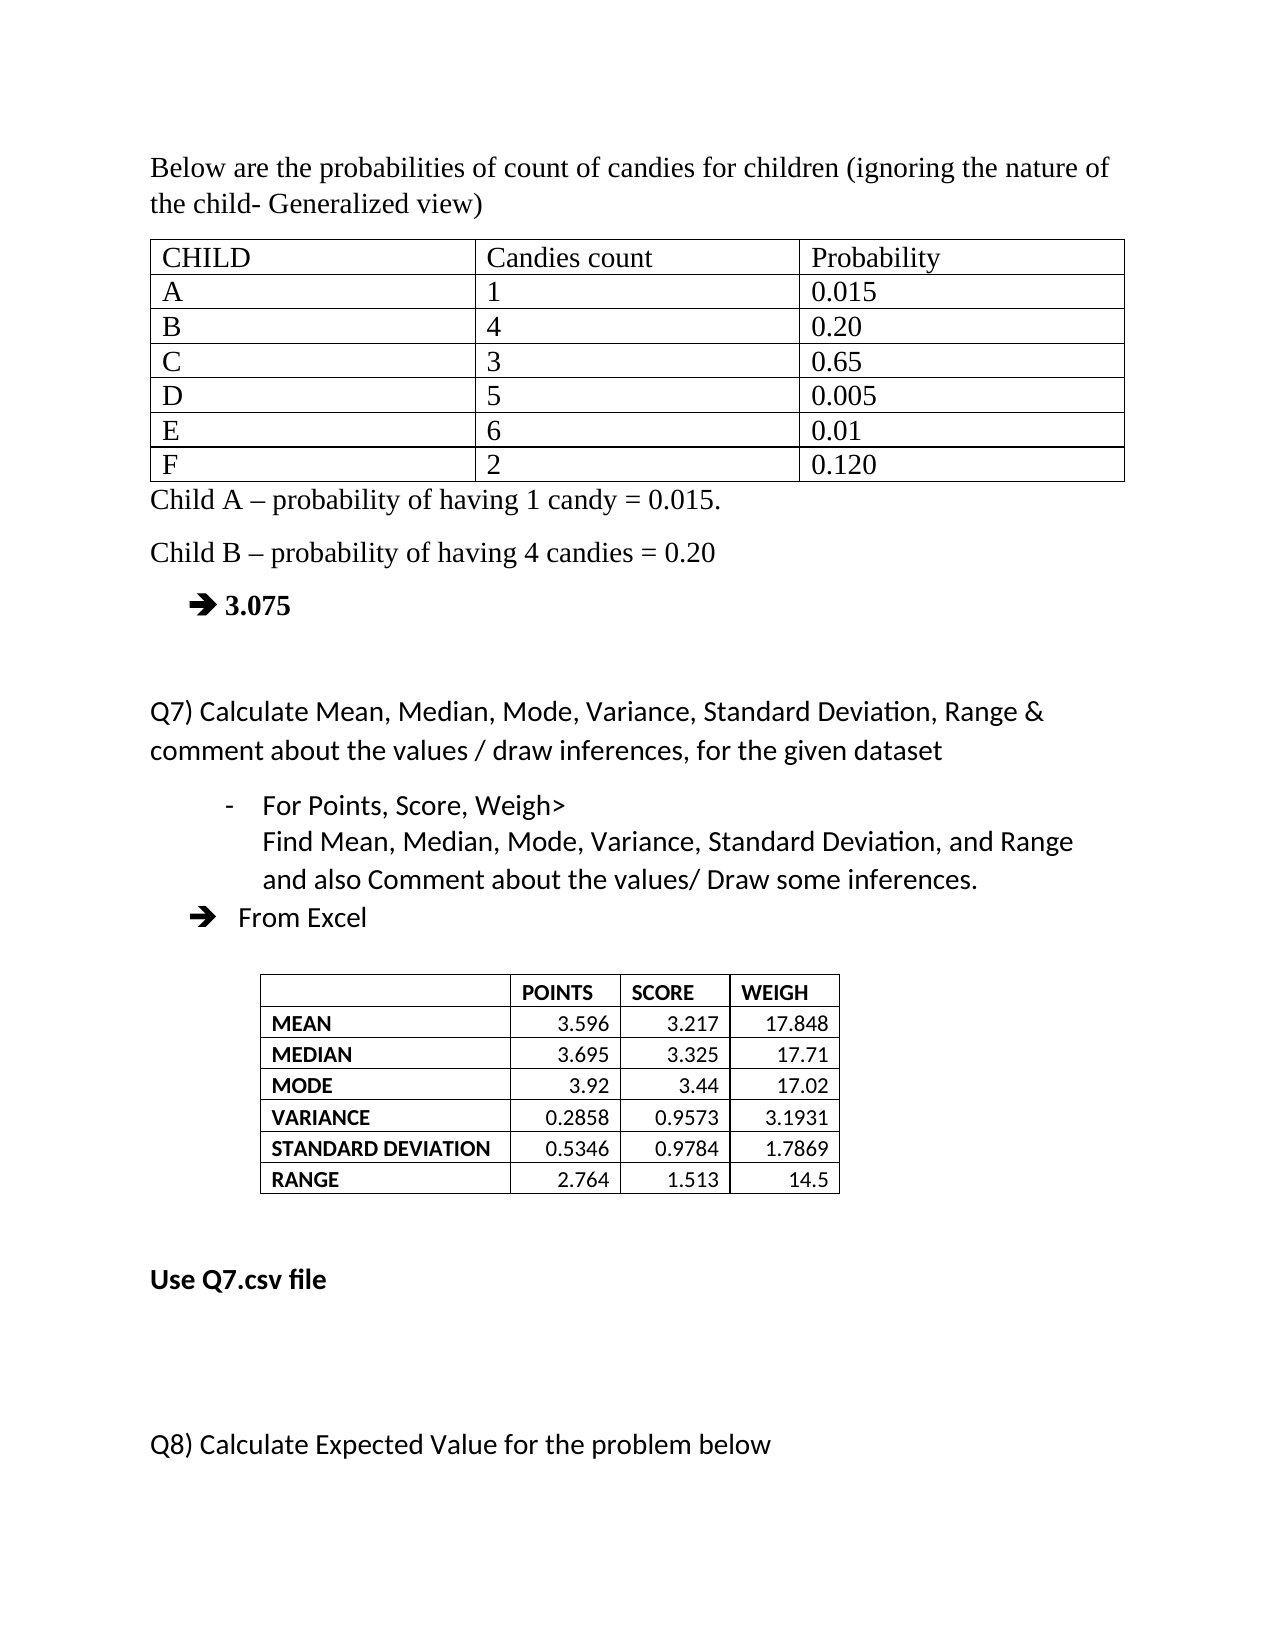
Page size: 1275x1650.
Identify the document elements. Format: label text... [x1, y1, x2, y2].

table_cell 0.005 [800, 378, 1124, 412]
table_cell MEDIAN [261, 1038, 510, 1068]
table_cell E [151, 413, 475, 446]
text Child A – probability of having 1 candy = 0.015. [150, 482, 1125, 516]
table_cell 0.20 [800, 309, 1124, 343]
table_cell 17.02 [731, 1069, 839, 1099]
table_cell MEAN [261, 1007, 510, 1037]
table_cell STANDARD DEVIATION [261, 1132, 510, 1162]
table_cell 0.5346 [511, 1132, 620, 1162]
table_cell 1.513 [621, 1163, 729, 1193]
table_cell 2.764 [511, 1163, 620, 1193]
table_header Probability [800, 240, 1124, 273]
table_cell F [151, 448, 475, 481]
table_header [261, 975, 510, 1006]
text Q8) Calculate Expected Value for the problem below [150, 1426, 1125, 1462]
table_cell 0.015 [800, 275, 1124, 308]
table_cell 0.9784 [621, 1132, 729, 1162]
table_cell 4 [476, 309, 799, 343]
table_header POINTS [511, 975, 620, 1006]
table_cell 0.120 [800, 448, 1124, 481]
table_cell MODE [261, 1069, 510, 1099]
table_cell 3.1931 [731, 1100, 839, 1131]
table_cell VARIANCE [261, 1100, 510, 1131]
table_cell 3.695 [511, 1038, 620, 1068]
table_cell 0.9573 [621, 1100, 729, 1131]
table_cell 2 [476, 448, 799, 481]
table_header WEIGH [731, 975, 839, 1006]
table_cell 6 [476, 413, 799, 446]
text Q7) Calculate Mean, Median, Mode, Variance, Standard Deviation, Range & comment about the values / draw inferences, for the given dataset [150, 693, 1125, 767]
table_cell B [151, 309, 475, 343]
list Find Mean, Median, Mode, Variance, Standard Deviation, and Range and also Comment about the values/ Draw some inferences. [262, 823, 1125, 897]
table_header SCORE [621, 975, 729, 1006]
text Below are the probabilities of count of candies for children (ignoring the nature of the child- Generalized view) [150, 150, 1125, 220]
table_cell 3.44 [621, 1069, 729, 1099]
table_cell RANGE [261, 1163, 510, 1193]
table_cell D [151, 378, 475, 412]
table_cell 14.5 [731, 1163, 839, 1193]
table_cell 0.65 [800, 344, 1124, 377]
table_cell 0.2858 [511, 1100, 620, 1131]
text Child B – probability of having 4 candies = 0.20 [150, 535, 1125, 568]
list For Points, Score, Weigh> [225, 787, 1125, 823]
list 3.075 [187, 588, 1125, 621]
table_cell 3 [476, 344, 799, 377]
table_cell A [151, 275, 475, 308]
table_header CHILD [151, 240, 475, 273]
table_cell 3.325 [621, 1038, 729, 1068]
table_cell 17.71 [731, 1038, 839, 1068]
table_cell 3.217 [621, 1007, 729, 1037]
table_cell 3.596 [511, 1007, 620, 1037]
table_cell 3.92 [511, 1069, 620, 1099]
table_cell 17.848 [731, 1007, 839, 1037]
table_cell 5 [476, 378, 799, 412]
table_cell 1.7869 [731, 1132, 839, 1162]
table_cell 0.01 [800, 413, 1124, 446]
table_cell 1 [476, 275, 799, 308]
text Use Q7.csv file [150, 1261, 1125, 1297]
table_cell C [151, 344, 475, 377]
list From Excel [187, 899, 1125, 935]
table_header Candies count [476, 240, 799, 273]
